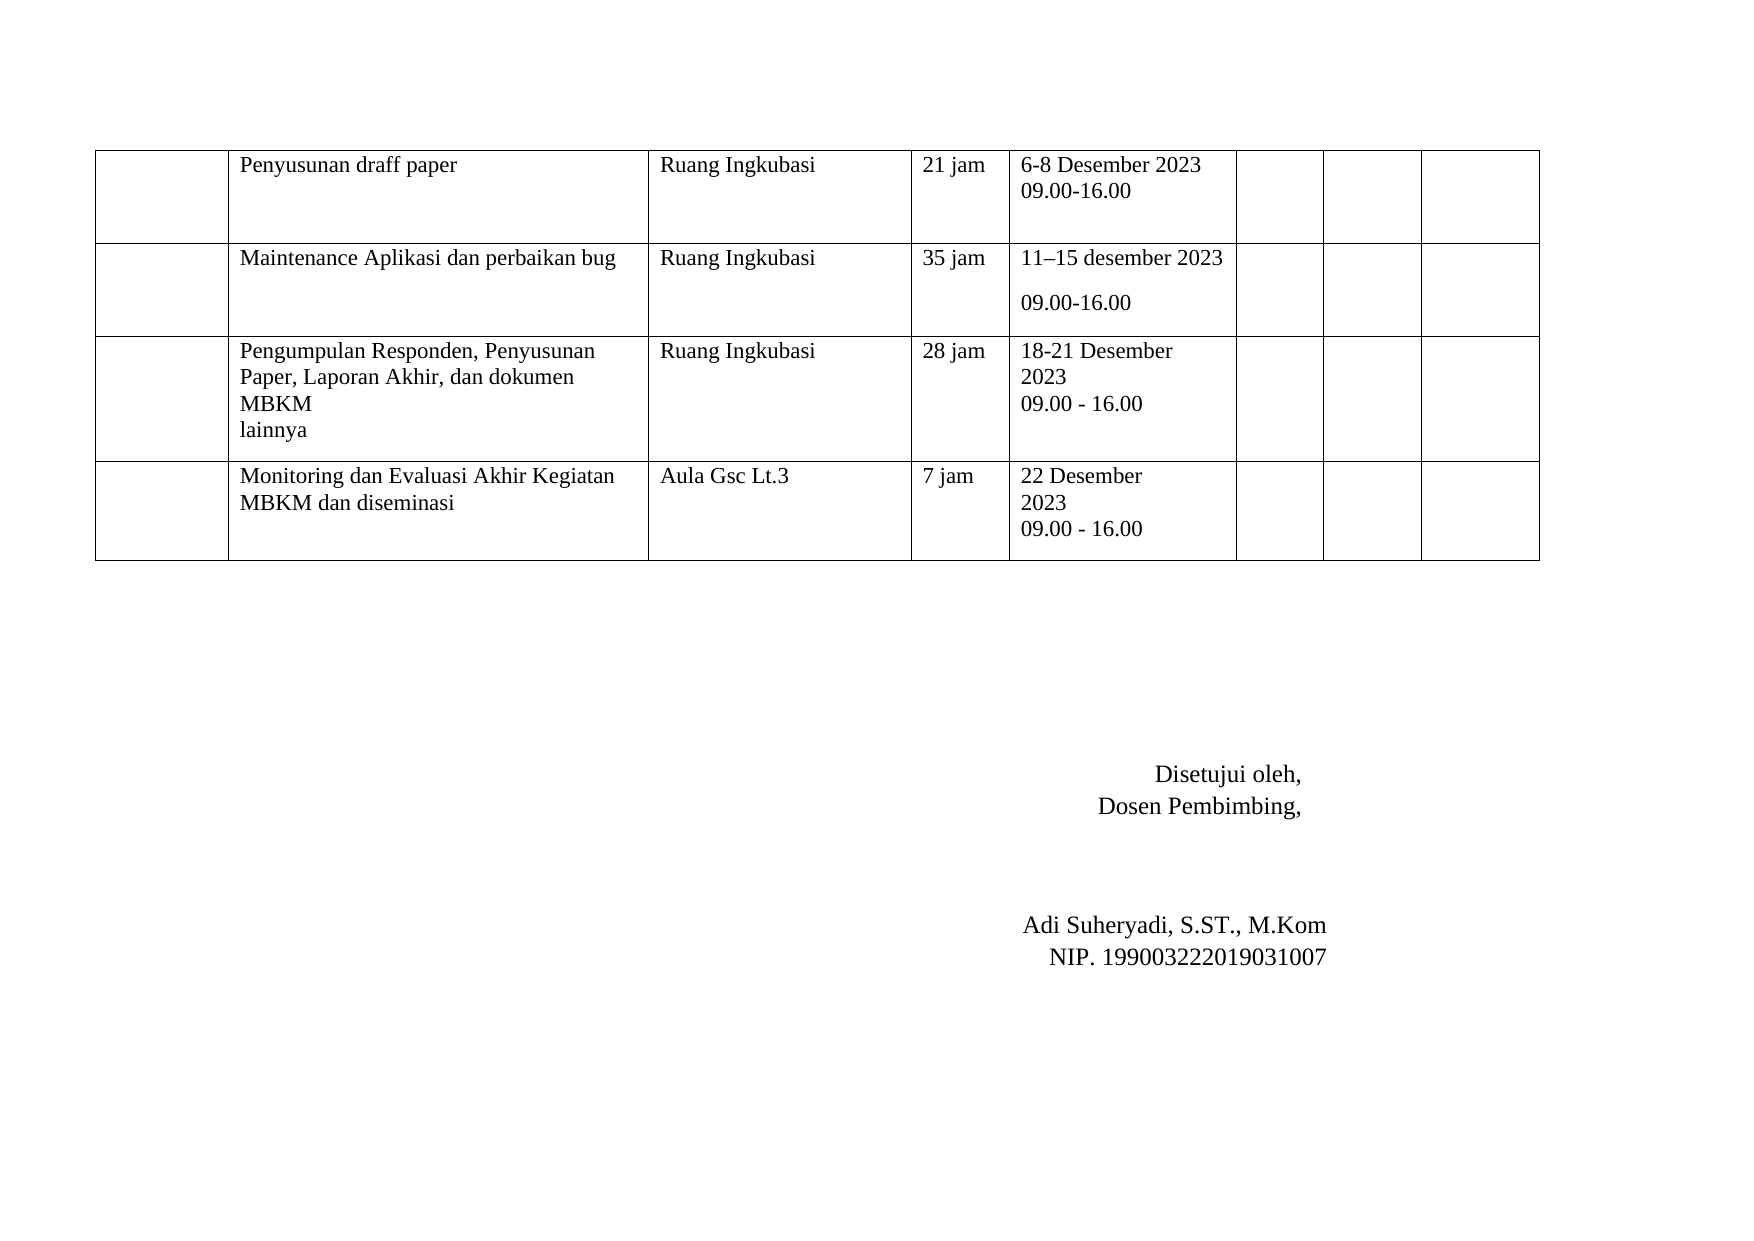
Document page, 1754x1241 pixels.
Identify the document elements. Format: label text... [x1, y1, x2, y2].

table_cell [96, 151, 228, 243]
table_cell 28 jam [912, 337, 1009, 461]
table_cell Monitoring dan Evaluasi Akhir Kegiatan MBKM dan diseminasi [229, 462, 648, 560]
text NIP. 199003222019031007 [163, 942, 1327, 971]
table_cell [96, 337, 228, 461]
table_cell Maintenance Aplikasi dan perbaikan bug [229, 244, 648, 336]
table_cell [1324, 244, 1421, 336]
table_cell 22 Desember 2023 09.00 - 16.00 [1010, 462, 1236, 560]
table_cell [1422, 337, 1539, 461]
table_cell 7 jam [912, 462, 1009, 560]
table_cell Ruang Ingkubasi [649, 337, 911, 461]
table_cell [96, 244, 228, 336]
text Adi Suheryadi, S.ST., M.Kom [163, 910, 1327, 939]
table_cell [1324, 151, 1421, 243]
table_cell [1237, 462, 1323, 560]
table_cell [1422, 151, 1539, 243]
table_cell Ruang Ingkubasi [649, 151, 911, 243]
table_cell 18-21 Desember 2023 09.00 - 16.00 [1010, 337, 1236, 461]
table_cell 11–15 desember 2023 09.00-16.00 [1010, 244, 1236, 336]
table_cell [1237, 337, 1323, 461]
text Disetujui oleh, Dosen Pembimbing, [163, 732, 1302, 848]
table_cell Penyusunan draff paper [229, 151, 648, 243]
table_cell [1237, 151, 1323, 243]
table_cell [1324, 462, 1421, 560]
table_cell 21 jam [912, 151, 1009, 243]
table_cell 6-8 Desember 2023 09.00-16.00 [1010, 151, 1236, 243]
table_cell [1237, 244, 1323, 336]
table_cell Pengumpulan Responden, Penyusunan Paper, Laporan Akhir, dan dokumen MBKM lainnya [229, 337, 648, 461]
table_cell [1422, 244, 1539, 336]
table_cell [1324, 337, 1421, 461]
table_cell Ruang Ingkubasi [649, 244, 911, 336]
table_cell [96, 462, 228, 560]
table_cell [1422, 462, 1539, 560]
table_cell 35 jam [912, 244, 1009, 336]
table_cell Aula Gsc Lt.3 [649, 462, 911, 560]
